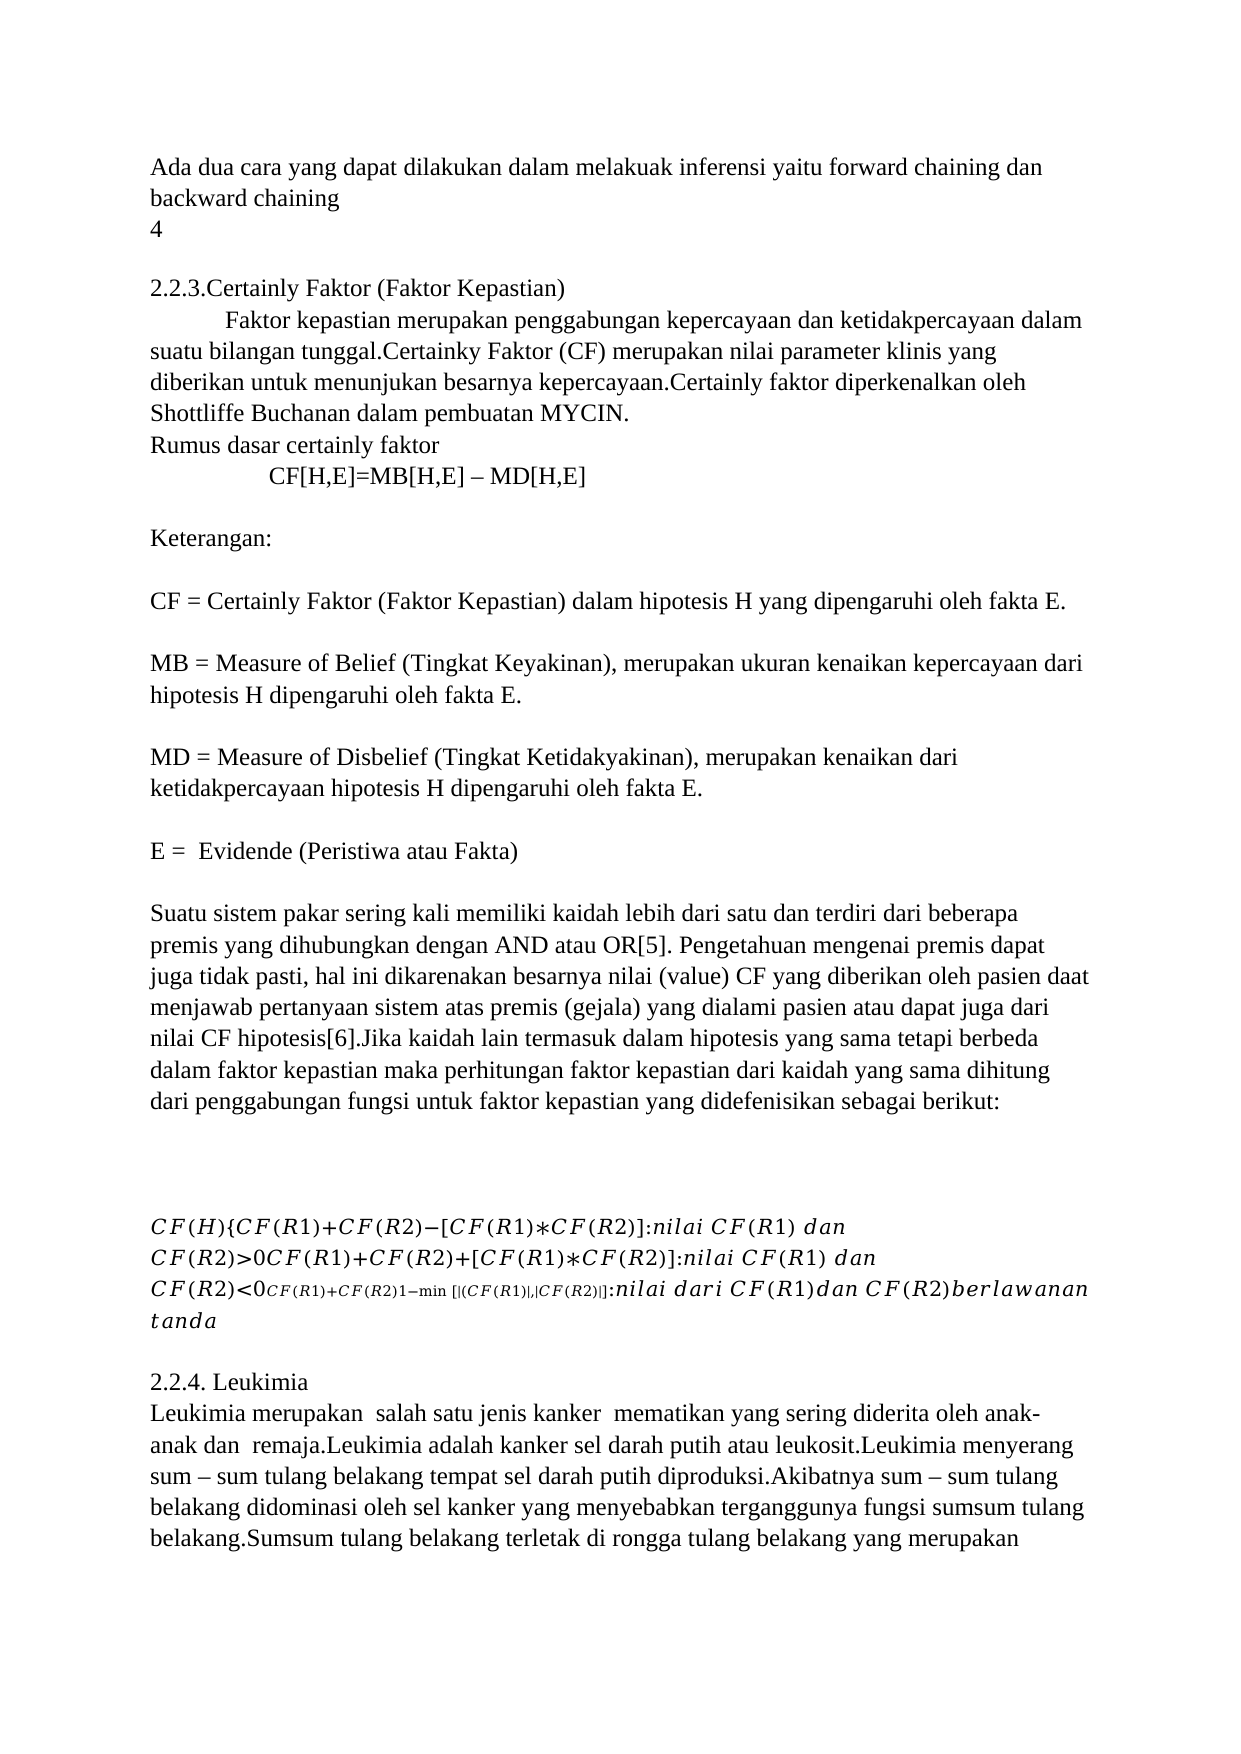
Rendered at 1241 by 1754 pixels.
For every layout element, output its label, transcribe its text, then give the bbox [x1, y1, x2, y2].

list 4 [150, 212, 1090, 244]
list CF = Certainly Faktor (Faktor Kepastian) dalam hipotesis H yang dipengaruhi oleh fakta E. [150, 584, 1090, 616]
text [150, 1397, 1090, 1553]
text 𝐶𝐹(𝐻){𝐶𝐹(𝑅1)+𝐶𝐹(𝑅2)−[𝐶𝐹(𝑅1)∗𝐶𝐹(𝑅2)]:𝑛𝑖𝑙𝑎𝑖 𝐶𝐹(𝑅1) 𝑑𝑎𝑛 𝐶𝐹(𝑅2)>0𝐶𝐹(𝑅1)+𝐶𝐹(𝑅2)+[𝐶𝐹(𝑅1)∗𝐶𝐹(𝑅2)]:𝑛𝑖𝑙𝑎𝑖 𝐶𝐹(𝑅1) 𝑑𝑎𝑛 𝐶𝐹(𝑅2)<0𝐶𝐹(𝑅1)+𝐶𝐹(𝑅2)1−min [|(𝐶𝐹(𝑅1)|,|𝐶𝐹(𝑅2)|]:𝑛𝑖𝑙𝑎𝑖 𝑑𝑎𝑟𝑖 𝐶𝐹(𝑅1)𝑑𝑎𝑛 𝐶𝐹(𝑅2)𝑏𝑒𝑟𝑙𝑎𝑤𝑎𝑛𝑎𝑛 𝑡𝑎𝑛𝑑𝑎 [150, 1209, 1090, 1334]
list 2.2.3.Certainly Faktor (Faktor Kepastian) [150, 272, 1090, 303]
list MB = Measure of Belief (Tingkat Keyakinan), merupakan ukuran kenaikan kepercayaan dari hipotesis H dipengaruhi oleh fakta E. [150, 647, 1090, 709]
list Faktor kepastian merupakan penggabungan kepercayaan dan ketidakpercayaan dalam suatu bilangan tunggal.Certainky Faktor (CF) merupakan nilai parameter klinis yang diberikan untuk menunjukan besarnya kepercayaan.Certainly faktor diperkenalkan oleh Shottliffe Buchanan dalam pembuatan MYCIN. [150, 303, 1090, 428]
list Rumus dasar certainly faktor [150, 428, 1090, 459]
text Suatu sistem pakar sering kali memiliki kaidah lebih dari satu dan terdiri dari beberapa premis yang dihubungkan dengan AND atau OR[5]. Pengetahuan mengenai premis dapat juga tidak pasti, hal ini dikarenakan besarnya nilai (value) CF yang diberikan oleh pasien daat menjawab pertanyaan sistem atas premis (gejala) yang dialami pasien atau dapat juga dari nilai CF hipotesis[6].Jika kaidah lain termasuk dalam hipotesis yang sama tetapi berbeda dalam faktor kepastian maka perhitungan faktor kepastian dari kaidah yang sama dihitung dari penggabungan fungsi untuk faktor kepastian yang didefenisikan sebagai berikut: [150, 897, 1090, 1116]
list MD = Measure of Disbelief (Tingkat Ketidakyakinan), merupakan kenaikan dari ketidakpercayaan hipotesis H dipengaruhi oleh fakta E. [150, 741, 1090, 803]
list CF[H,E]=MB[H,E] – MD[H,E] [150, 459, 1090, 491]
list E = Evidende (Peristiwa atau Fakta) [150, 834, 1090, 866]
text 2.2.4. Leukimia [150, 1366, 1090, 1397]
list Keterangan: [150, 522, 1090, 553]
list Ada dua cara yang dapat dilakukan dalam melakuak inferensi yaitu forward chaining dan backward chaining [150, 150, 1090, 212]
